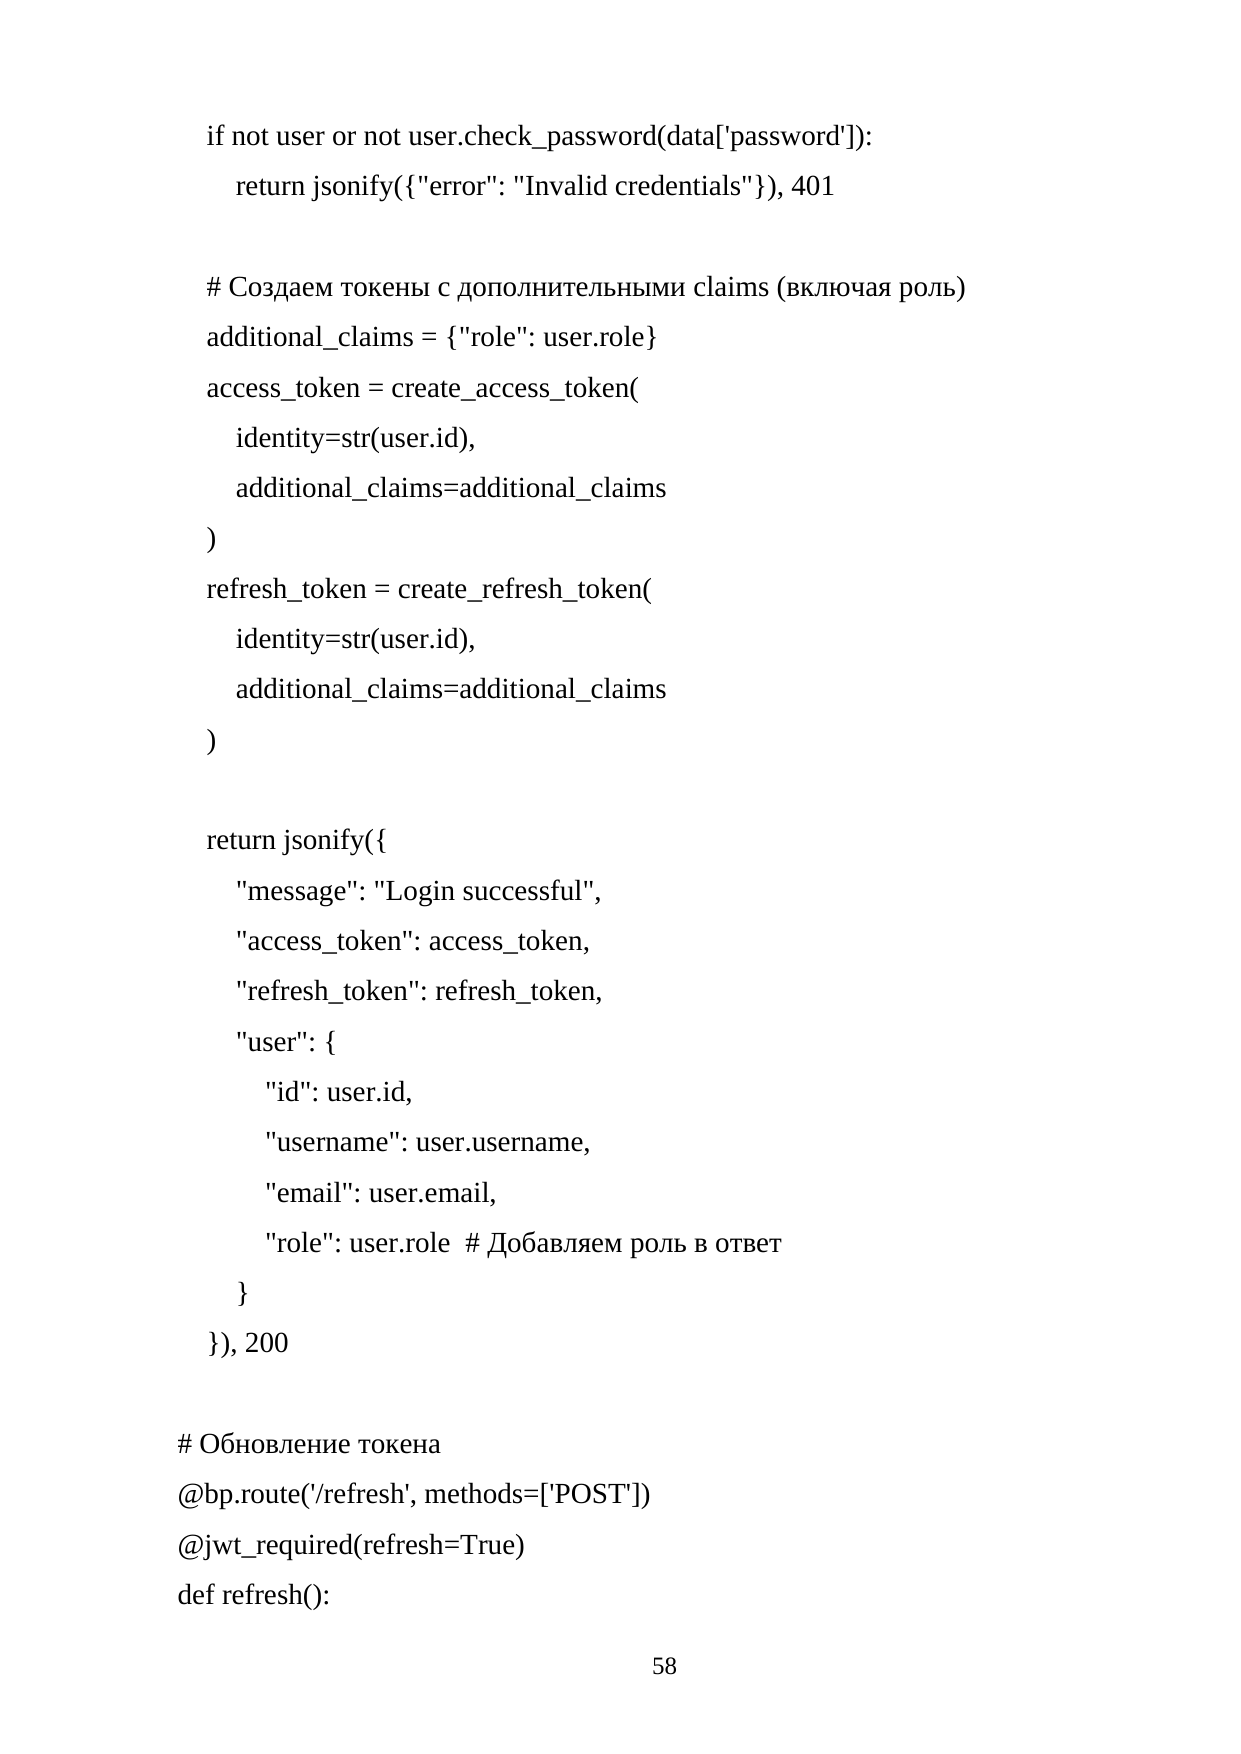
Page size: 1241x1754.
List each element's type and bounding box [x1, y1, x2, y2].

text [177, 118, 1152, 1611]
